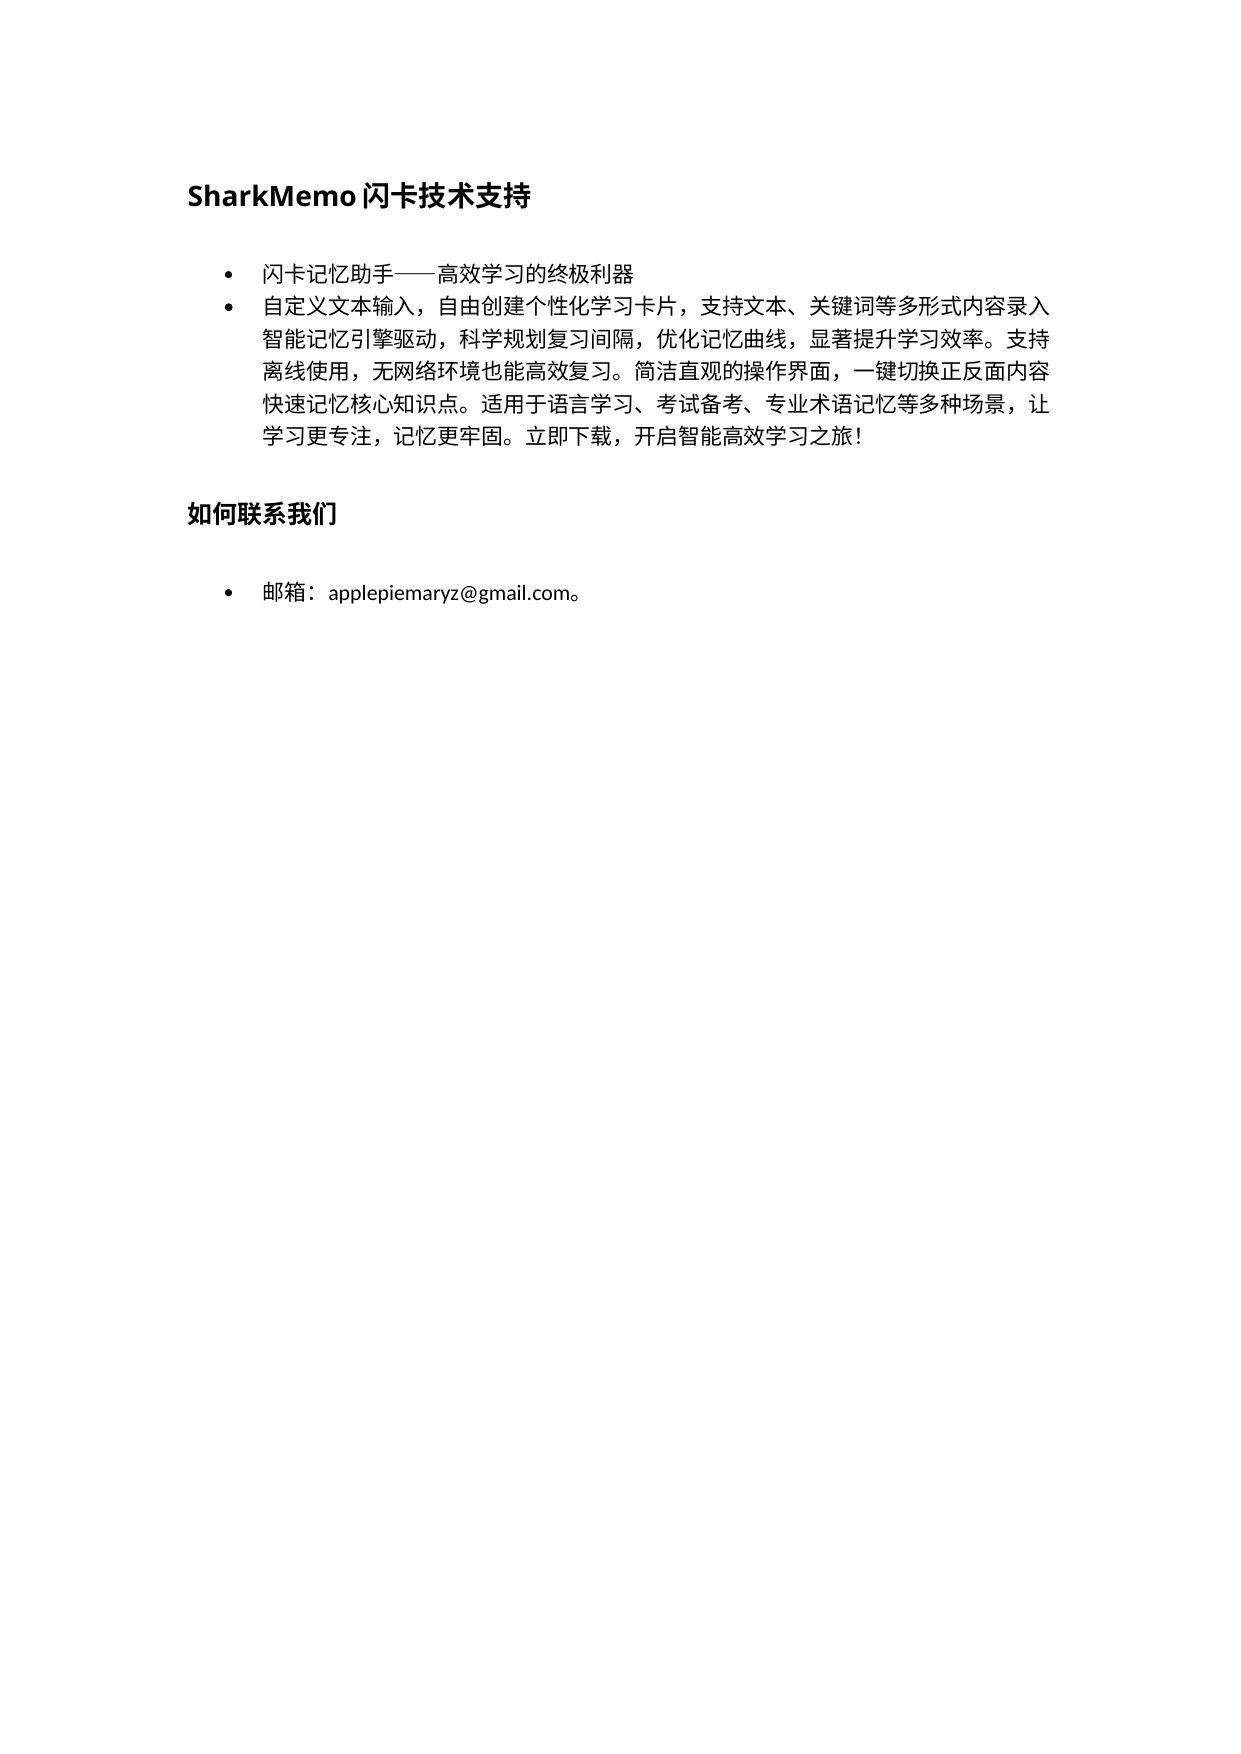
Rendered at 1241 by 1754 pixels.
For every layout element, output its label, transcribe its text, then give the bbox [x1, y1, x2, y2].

subtitle SharkMemo闪卡技术支持 [187, 162, 1053, 227]
text 如何联系我们 [187, 480, 1053, 545]
list 自定义文本输入，自由创建个性化学习卡片，支持文本、关键词等多形式内容录入。智能记忆引擎驱动，科学规划复习间隔，优化记忆曲线，显著提升学习效率。支持离线使用，无网络环境也能高效复习。简洁直观的操作界面，一键切换正反面内容，快速记忆核心知识点。适用于语言学习、考试备考、专业术语记忆等多种场景，让学习更专注，记忆更牢固。立即下载，开启智能高效学习之旅！ [225, 289, 1053, 451]
list 邮箱：applepiemaryz@gmail.com。 [225, 574, 1053, 607]
list 闪卡记忆助手——高效学习的终极利器 [225, 256, 1053, 289]
